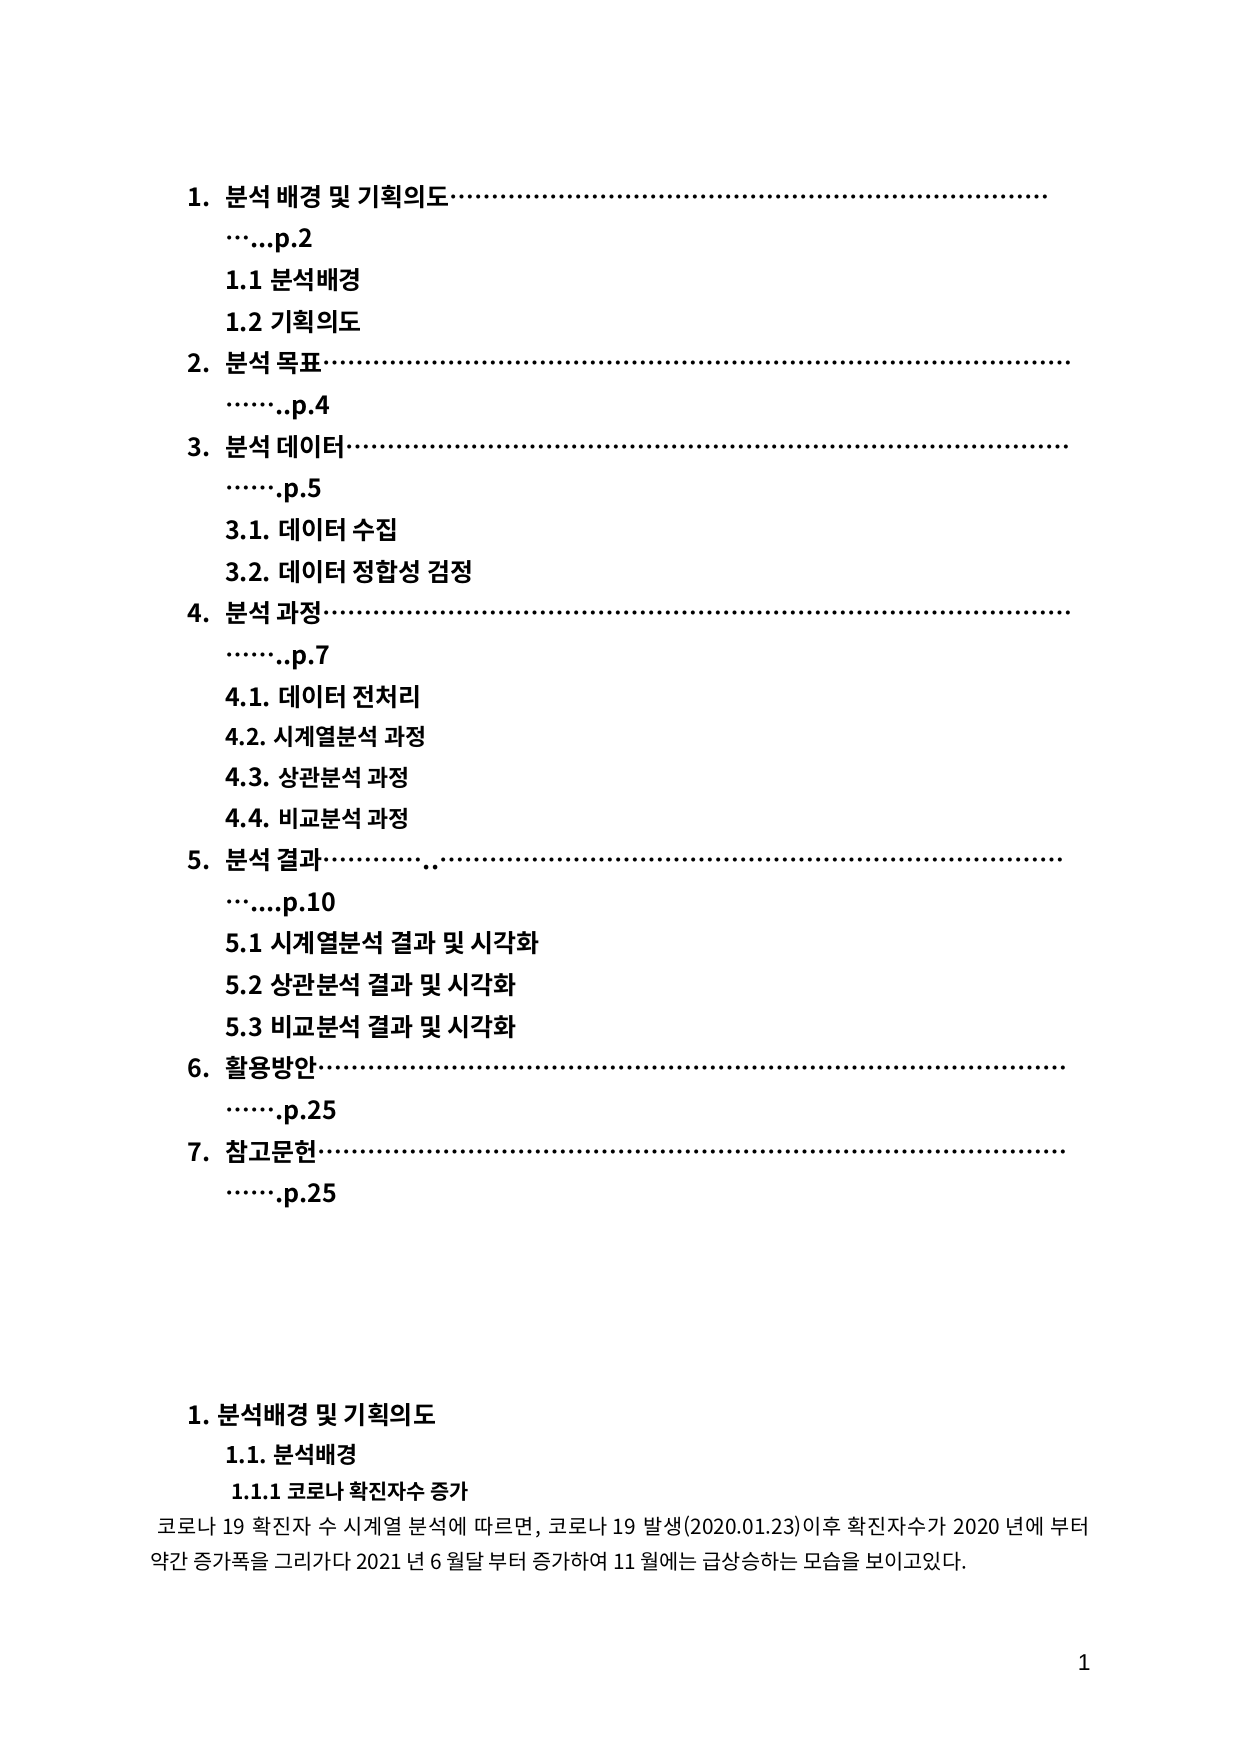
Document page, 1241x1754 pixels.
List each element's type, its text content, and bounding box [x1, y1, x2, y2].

text 4.4. 비교분석 과정 [150, 799, 1090, 835]
text 1. 분석배경 및 기획의도 [187, 1396, 1090, 1432]
text 5.1 시계열분석 결과 및 시각화 [150, 924, 1090, 960]
list 분석 목표……………………………………………………………………………………..p.4 [187, 344, 1090, 422]
text 5.2 상관분석 결과 및 시각화 [150, 965, 1090, 1002]
text 3.2. 데이터 정합성 검정 [225, 552, 1090, 588]
list 분석 데이터………………………………………………………………………………….p.5 [187, 427, 1090, 505]
list 분석 과정……………………………………………………………………………………..p.7 [187, 594, 1090, 672]
text 코로나19 확진자 수 시계열 분석에 따르면, 코로나19 발생(2020.01.23)이후 확진자수가 2020년에 부터 약간 증가폭을 그리가다 2021년 6월달 부터 증가하여 11월에는 급상승하는 모습을 보이고있다. [150, 1510, 1090, 1575]
text 4.3. 상관분석 과정 [225, 757, 1090, 793]
list 참고문헌…………………………………………………………………………………….p.25 [187, 1132, 1090, 1210]
text 1.2 기획의도 [225, 302, 1090, 338]
list 활용방안…………………………………………………………………………………….p.25 [187, 1049, 1090, 1127]
text 1.1 분석배경 [225, 261, 1090, 297]
text 4.2. 시계열분석 과정 [225, 719, 1090, 752]
text 5.3 비교분석 결과 및 시각화 [150, 1007, 1090, 1043]
text 1.1. 분석배경 [150, 1437, 1090, 1471]
list 분석 결과…………..……………………………………………………………………....p.10 [187, 840, 1090, 918]
list 분석 배경 및 기획의도…………………………………………………………………...p.2 [187, 177, 1090, 255]
text 3.1. 데이터 수집 [225, 511, 1090, 547]
text 1.1.1 코로나 확진자수 증가 [150, 1476, 1090, 1506]
text 4.1. 데이터 전처리 [225, 677, 1090, 713]
